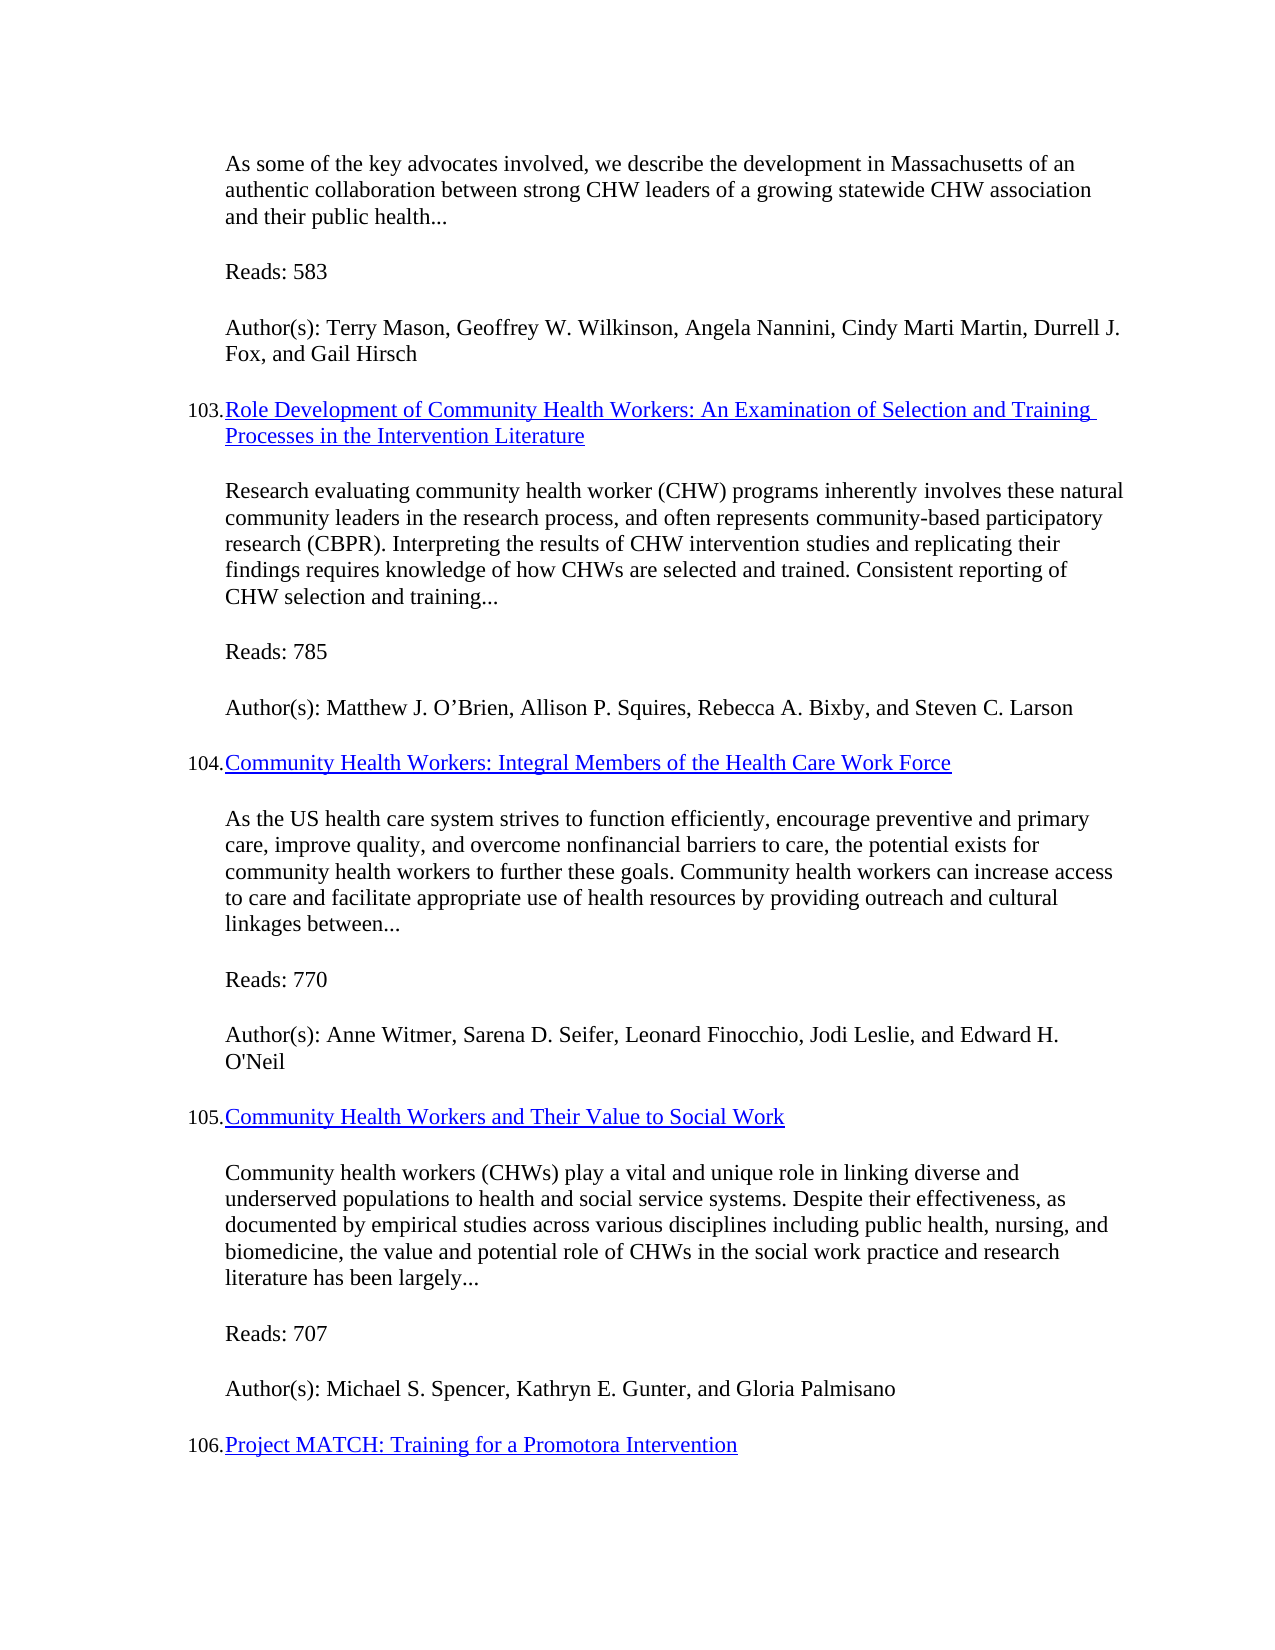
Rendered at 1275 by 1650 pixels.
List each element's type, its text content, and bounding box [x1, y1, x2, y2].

list Role Development of Community Health Workers: An Examination of Selection and Training Processes in the Intervention Literature [187, 396, 1125, 448]
list Project MATCH: Training for a Promotora Intervention [187, 1431, 1125, 1457]
text Author(s): Michael S. Spencer, Kathryn E. Gunter, and Gloria Palmisano [225, 1375, 1125, 1402]
text As the US health care system strives to function efficiently, encourage preventive and primary care, improve quality, and overcome nonfinancial barriers to care, the potential exists for community health workers to further these goals. Community health workers can increase access to care and facilitate appropriate use of health resources by providing outreach and cultural linkages between... [225, 805, 1125, 937]
text As some of the key advocates involved, we describe the development in Massachusetts of an authentic collaboration between strong CHW leaders of a growing statewide CHW association and their public health... [225, 150, 1125, 229]
text Author(s): Terry Mason, Geoffrey W. Wilkinson, Angela Nannini, Cindy Marti Martin, Durrell J. Fox, and Gail Hirsch [225, 314, 1125, 366]
text Reads: 770 [225, 966, 1125, 992]
text Reads: 583 [225, 258, 1125, 284]
text Reads: 707 [225, 1320, 1125, 1346]
list Community Health Workers: Integral Members of the Health Care Work Force [187, 749, 1125, 776]
text Reads: 785 [225, 638, 1125, 665]
text Author(s): Anne Witmer, Sarena D. Seifer, Leonard Finocchio, Jodi Leslie, and Edward H. O'Neil [225, 1021, 1125, 1074]
list Community Health Workers and Their Value to Social Work [187, 1103, 1125, 1130]
text Community health workers (CHWs) play a vital and unique role in linking diverse and underserved populations to health and social service systems. Despite their effectiveness, as documented by empirical studies across various disciplines including public health, nursing, and biomedicine, the value and potential role of CHWs in the social work practice and research literature has been largely... [225, 1159, 1125, 1291]
text Research evaluating community health worker (CHW) programs inherently involves these natural community leaders in the research process, and often represents community-based participatory research (CBPR). Interpreting the results of CHW intervention studies and replicating their findings requires knowledge of how CHWs are selected and trained. Consistent reporting of CHW selection and training... [225, 477, 1125, 609]
text Author(s): Matthew J. O’Brien, Allison P. Squires, Rebecca A. Bixby, and Steven C. Larson [225, 694, 1125, 720]
